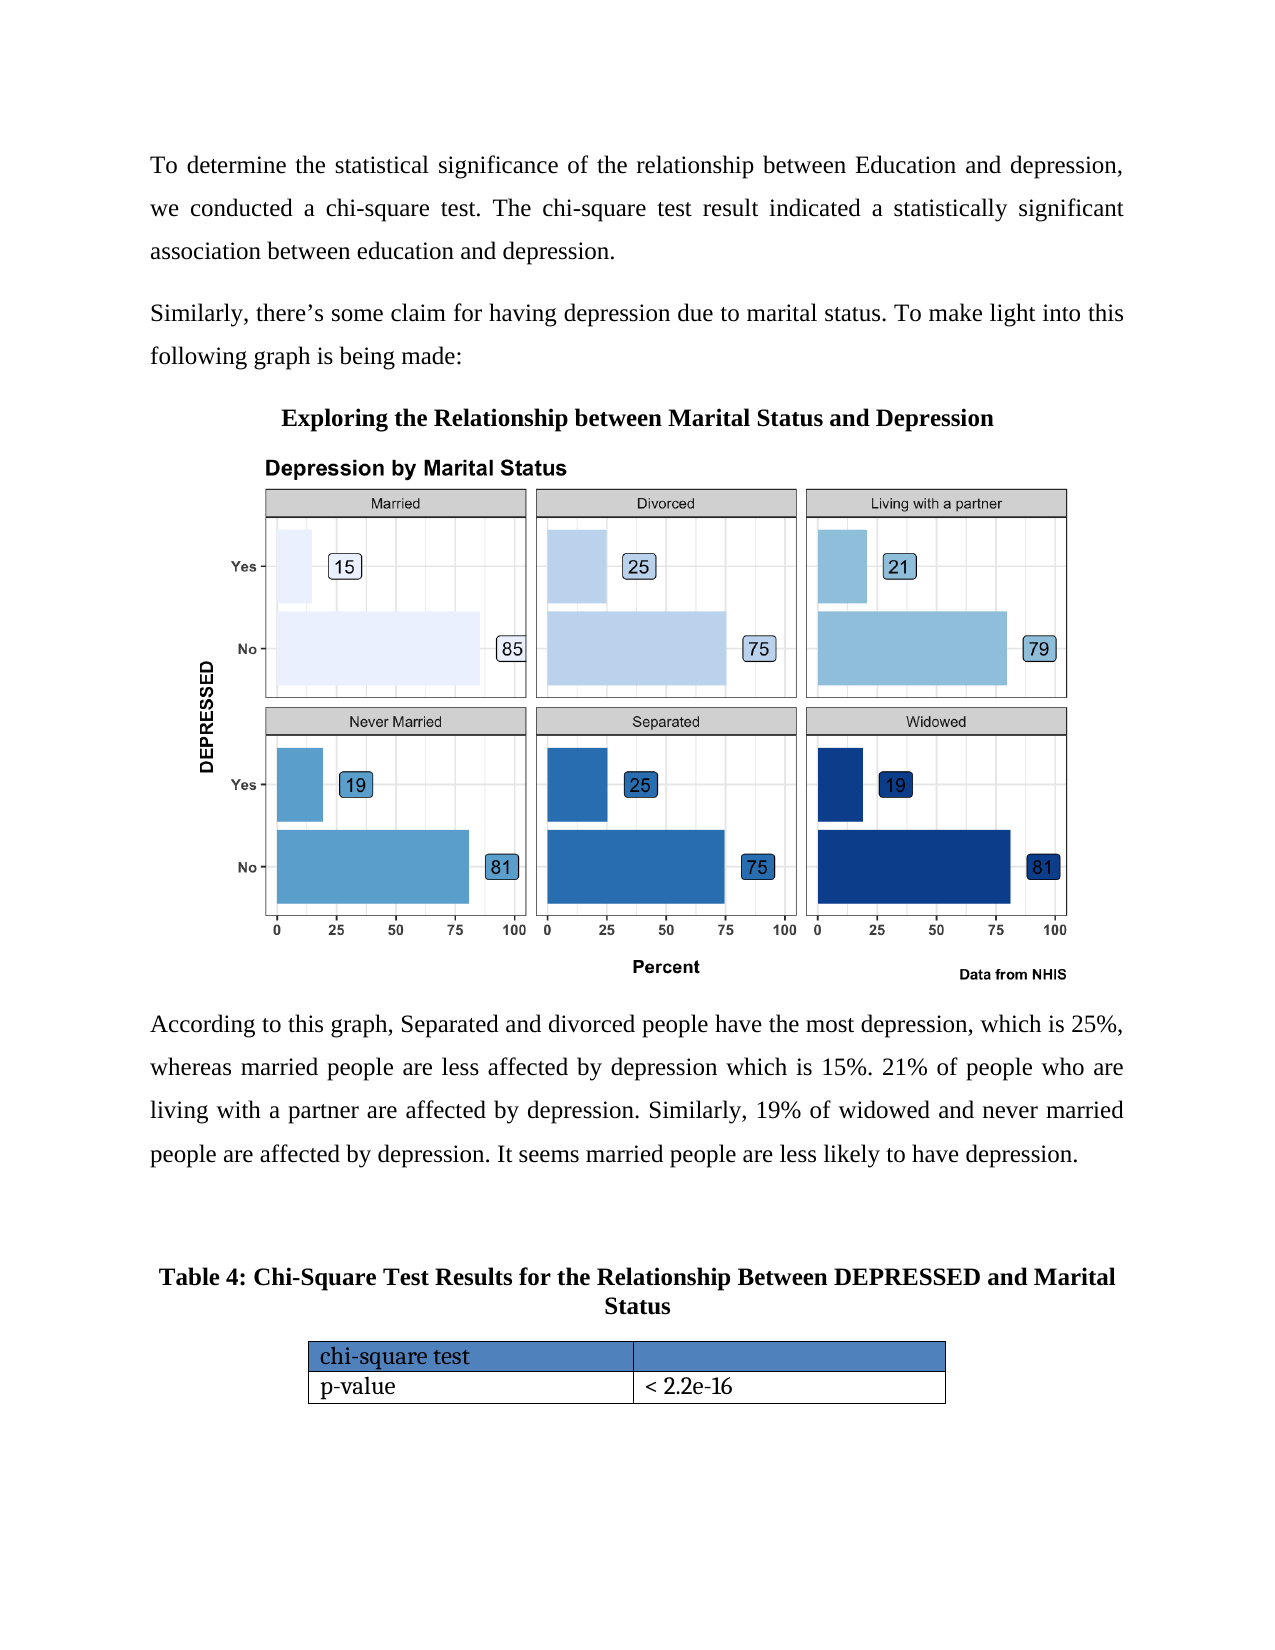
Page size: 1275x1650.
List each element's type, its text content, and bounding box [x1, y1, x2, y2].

text Table 4: Chi-Square Test Results for the Relationship Between DEPRESSED and Marital Status [150, 1262, 1125, 1320]
table_cell p-value [309, 1372, 633, 1403]
picture [200, 450, 1075, 991]
text Exploring the Relationship between Marital Status and Depression [150, 403, 1125, 432]
table_cell < 2.2e-16 [634, 1372, 945, 1403]
text According to this graph, Separated and divorced people have the most depression, which is 25%, whereas married people are less affected by depression which is 15%. 21% of people who are living with a partner are affected by depression. Similarly, 19% of widowed and never married people are affected by depression. It seems married people are less likely to have depression. [150, 1009, 1125, 1167]
table_header [634, 1342, 945, 1371]
text Similarly, there’s some claim for having depression due to marital status. To make light into this following graph is being made: [150, 298, 1125, 370]
text To determine the statistical significance of the relationship between Education and depression, we conducted a chi-square test. The chi-square test result indicated a statistically significant association between education and depression. [150, 150, 1125, 265]
table_header chi-square test [309, 1342, 633, 1371]
